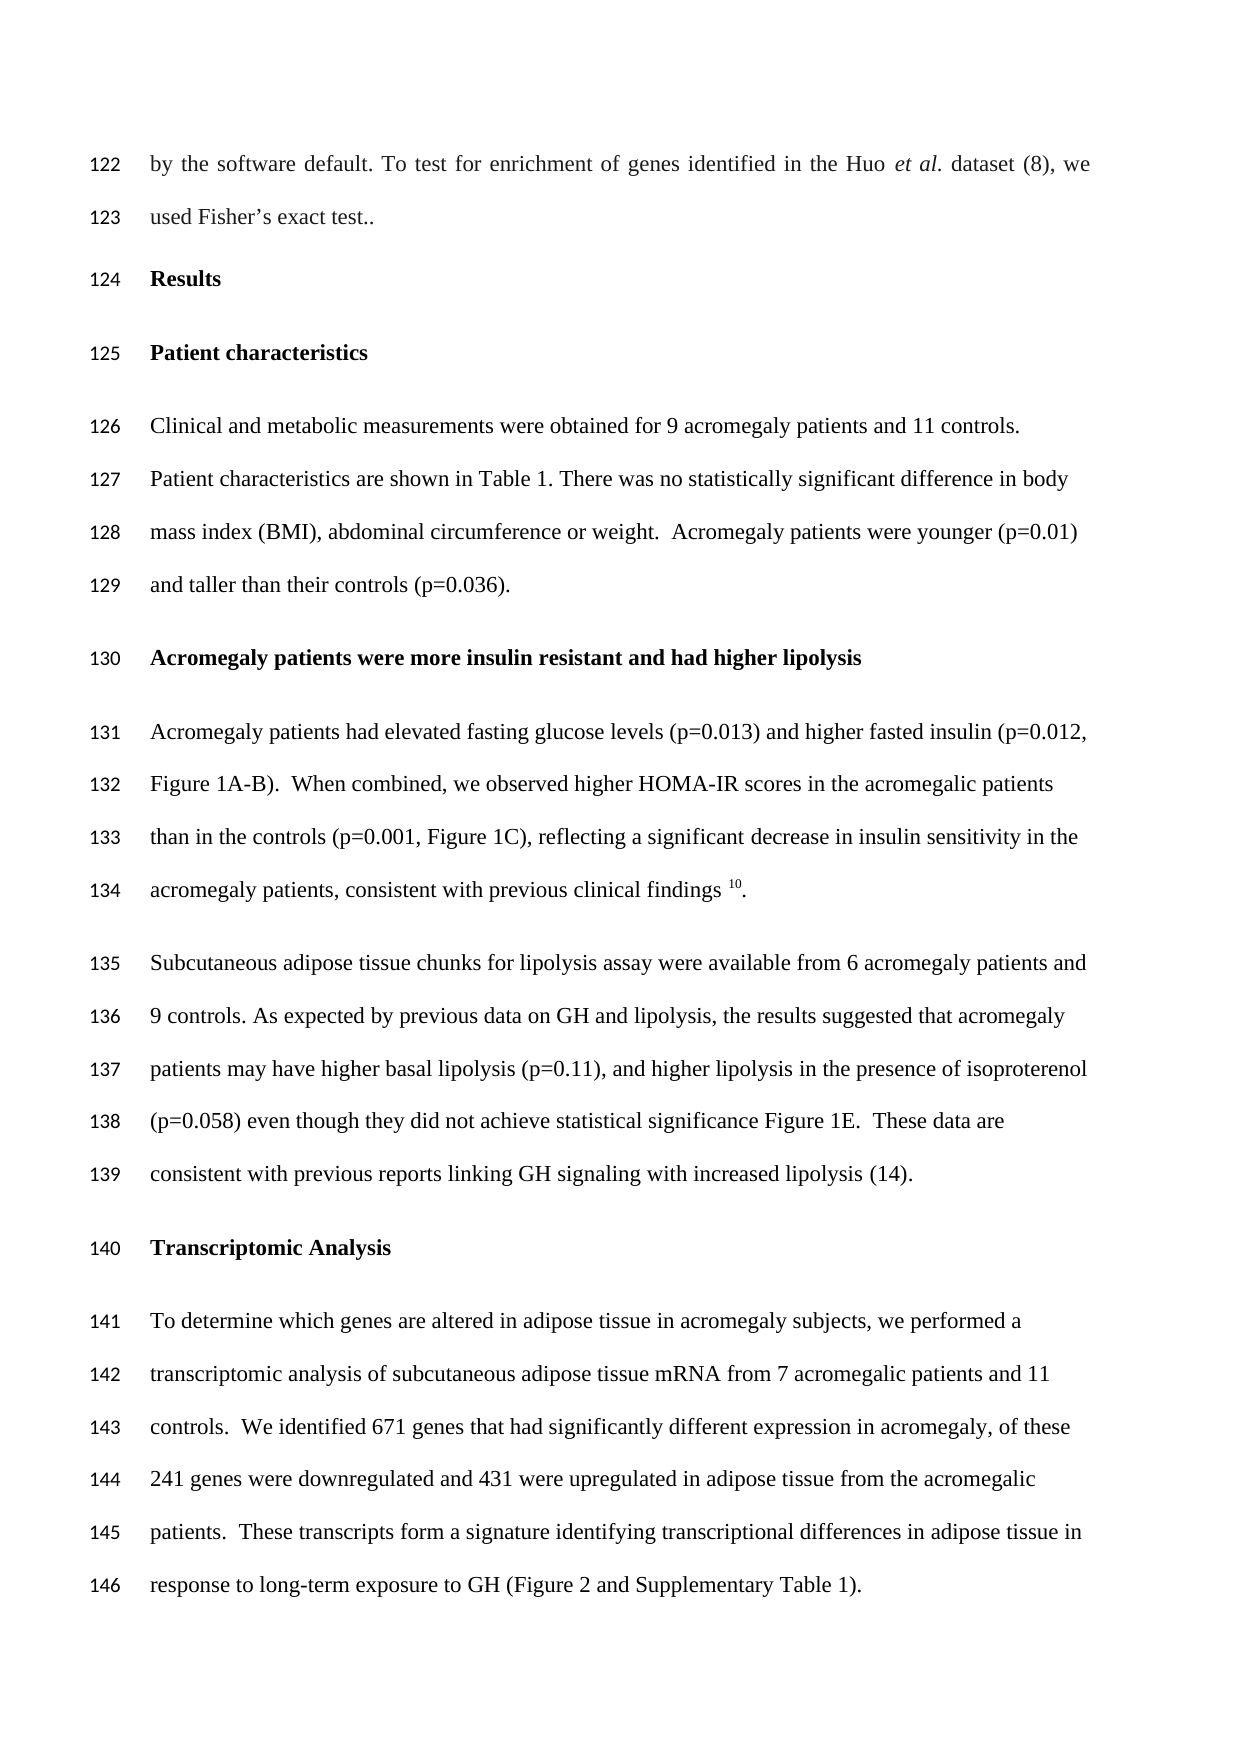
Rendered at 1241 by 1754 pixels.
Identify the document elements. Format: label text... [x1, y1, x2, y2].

text Patient characteristics [150, 339, 1090, 365]
text Transcriptomic Analysis [150, 1234, 1090, 1260]
text To determine which genes are altered in adipose tissue in acromegaly subjects, we performed a transcriptomic analysis of subcutaneous adipose tissue mRNA from 7 acromegalic patients and 11 controls. We identified 671 genes that had significantly different expression in acromegaly, of these 241 genes were downregulated and 431 were upregulated in adipose tissue from the acromegalic patients. These transcripts form a signature identifying transcriptional differences in adipose tissue in response to long-term exposure to GH (Figure 2 and Supplementary Table 1). [150, 1307, 1090, 1597]
text Acromegaly patients were more insulin resistant and had higher lipolysis [150, 644, 1090, 671]
text Results [150, 265, 1090, 292]
text Clinical and metabolic measurements were obtained for 9 acromegaly patients and 11 controls. Patient characteristics are shown in Table 1. There was no statistically significant difference in body mass index (BMI), abdominal circumference or weight. Acromegaly patients were younger (p=0.01) and taller than their controls (p=0.036). [150, 412, 1090, 597]
text Acromegaly patients had elevated fasting glucose levels (p=0.013) and higher fasted insulin (p=0.012, Figure 1A-B). When combined, we observed higher HOMA-IR scores in the acromegalic patients than in the controls (p=0.001, Figure 1C), reflecting a significant decrease in insulin sensitivity in the acromegaly patients, consistent with previous clinical findings 10. [150, 718, 1090, 902]
text Subcutaneous adipose tissue chunks for lipolysis assay were available from 6 acromegaly patients and 9 controls. As expected by previous data on GH and lipolysis, the results suggested that acromegaly patients may have higher basal lipolysis (p=0.11), and higher lipolysis in the presence of isoproterenol (p=0.058) even though they did not achieve statistical significance Figure 1E. These data are consistent with previous reports linking GH signaling with increased lipolysis (14). [150, 949, 1090, 1187]
